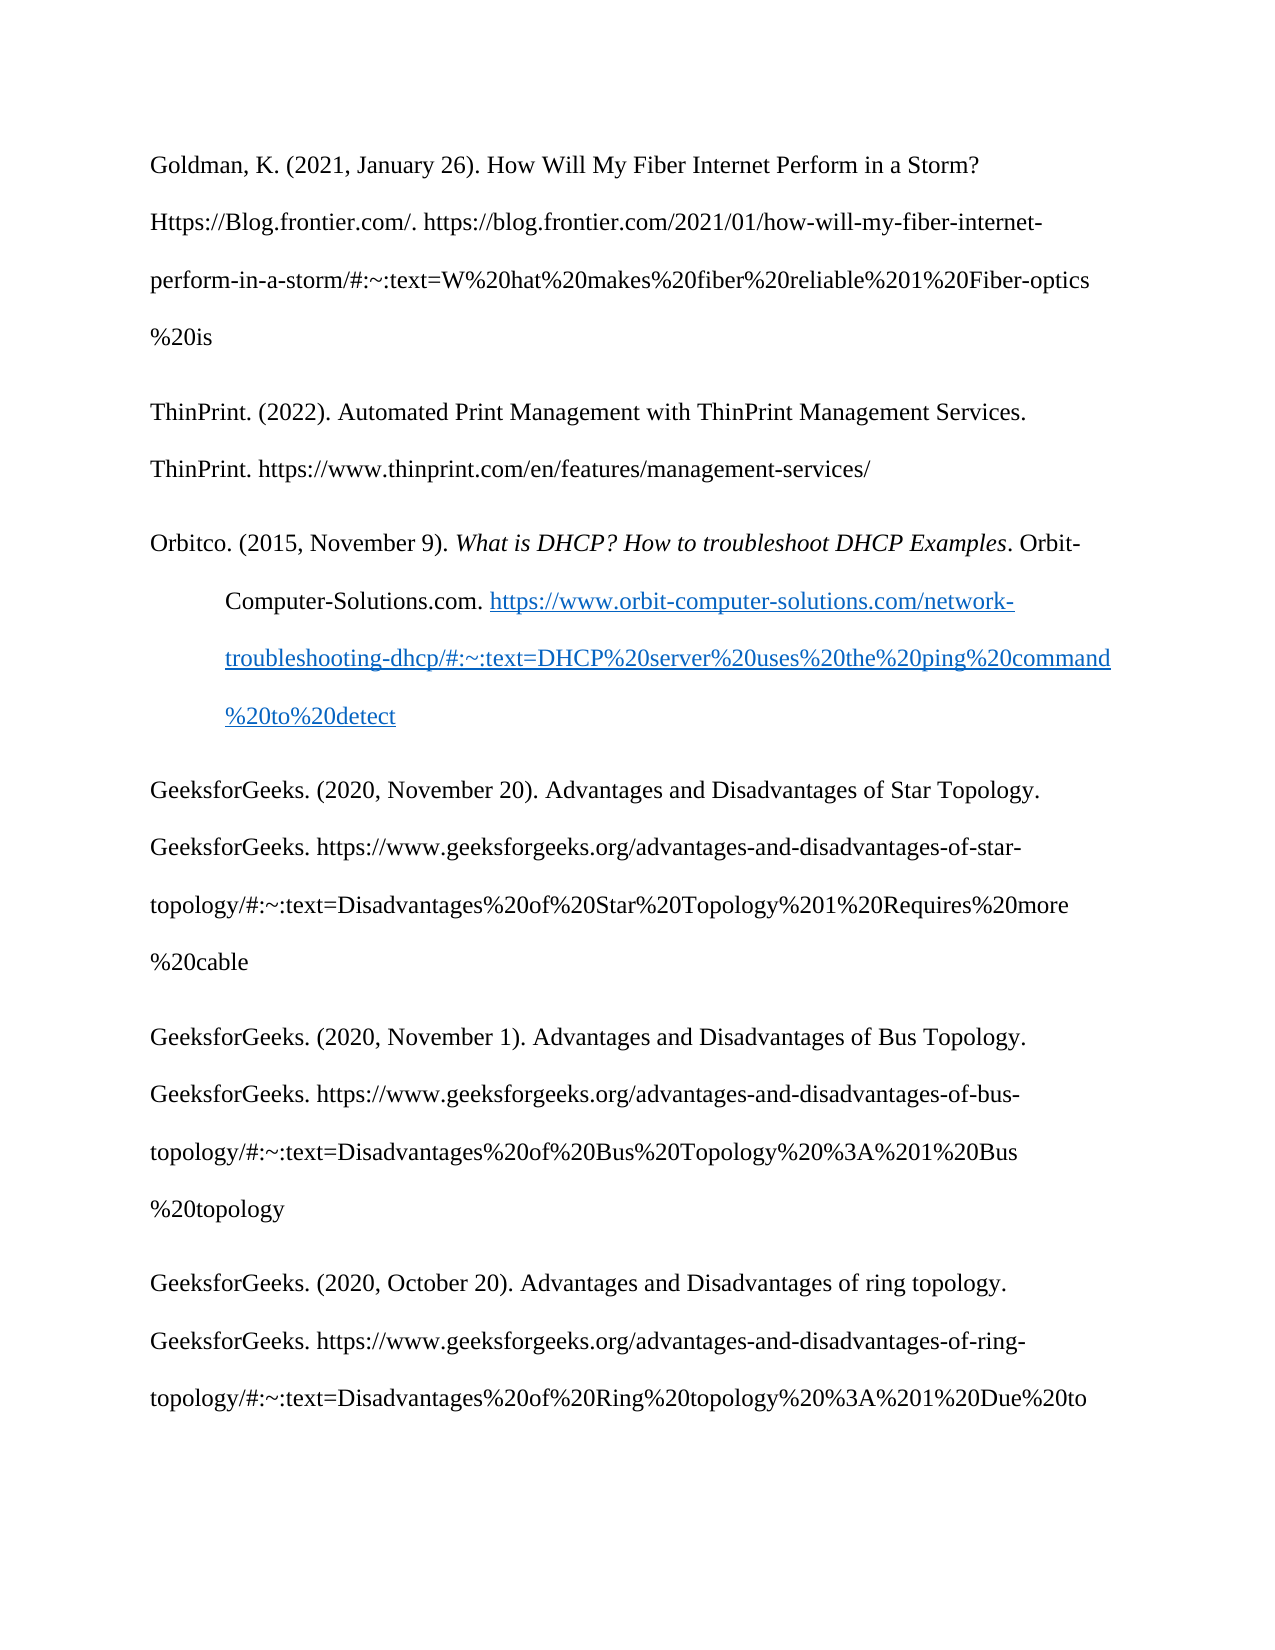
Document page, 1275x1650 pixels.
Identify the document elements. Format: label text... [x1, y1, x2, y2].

text ThinPrint. (2022). Automated Print Management with ThinPrint Management Services. ThinPrint. https://www.thinprint.com/en/features/management-services/ [150, 397, 1125, 483]
text GeeksforGeeks. (2020, October 20). Advantages and Disadvantages of ring topology. GeeksforGeeks. https://www.geeksforgeeks.org/advantages-and-disadvantages-of-ring-topology/#:~:text=Disadvantages%20of%20Ring%20topology%20%3A%201%20Due%20to [150, 1268, 1125, 1412]
text GeeksforGeeks. (2020, November 20). Advantages and Disadvantages of Star Topology. GeeksforGeeks. https://www.geeksforgeeks.org/advantages-and-disadvantages-of-star-topology/#:~:text=Disadvantages%20of%20Star%20Topology%201%20Requires%20more%20cable [150, 775, 1125, 976]
text GeeksforGeeks. (2020, November 1). Advantages and Disadvantages of Bus Topology. GeeksforGeeks. https://www.geeksforgeeks.org/advantages-and-disadvantages-of-bus-topology/#:~:text=Disadvantages%20of%20Bus%20Topology%20%3A%201%20Bus%20topology [150, 1022, 1125, 1223]
text Goldman, K. (2021, January 26). How Will My Fiber Internet Perform in a Storm? Https://Blog.frontier.com/. https://blog.frontier.com/2021/01/how-will-my-fiber-internet-perform-in-a-storm/#:~:text=W%20hat%20makes%20fiber%20reliable%201%20Fiber-optics%20is [150, 150, 1125, 351]
text Orbitco. (2015, November 9). What is DHCP? How to troubleshoot DHCP Examples. Orbit-Computer-Solutions.com. https://www.orbit-computer-solutions.com/network-troubleshooting-dhcp/#:~:text=DHCP%20server%20uses%20the%20ping%20command%20to%20detect [150, 528, 1125, 729]
